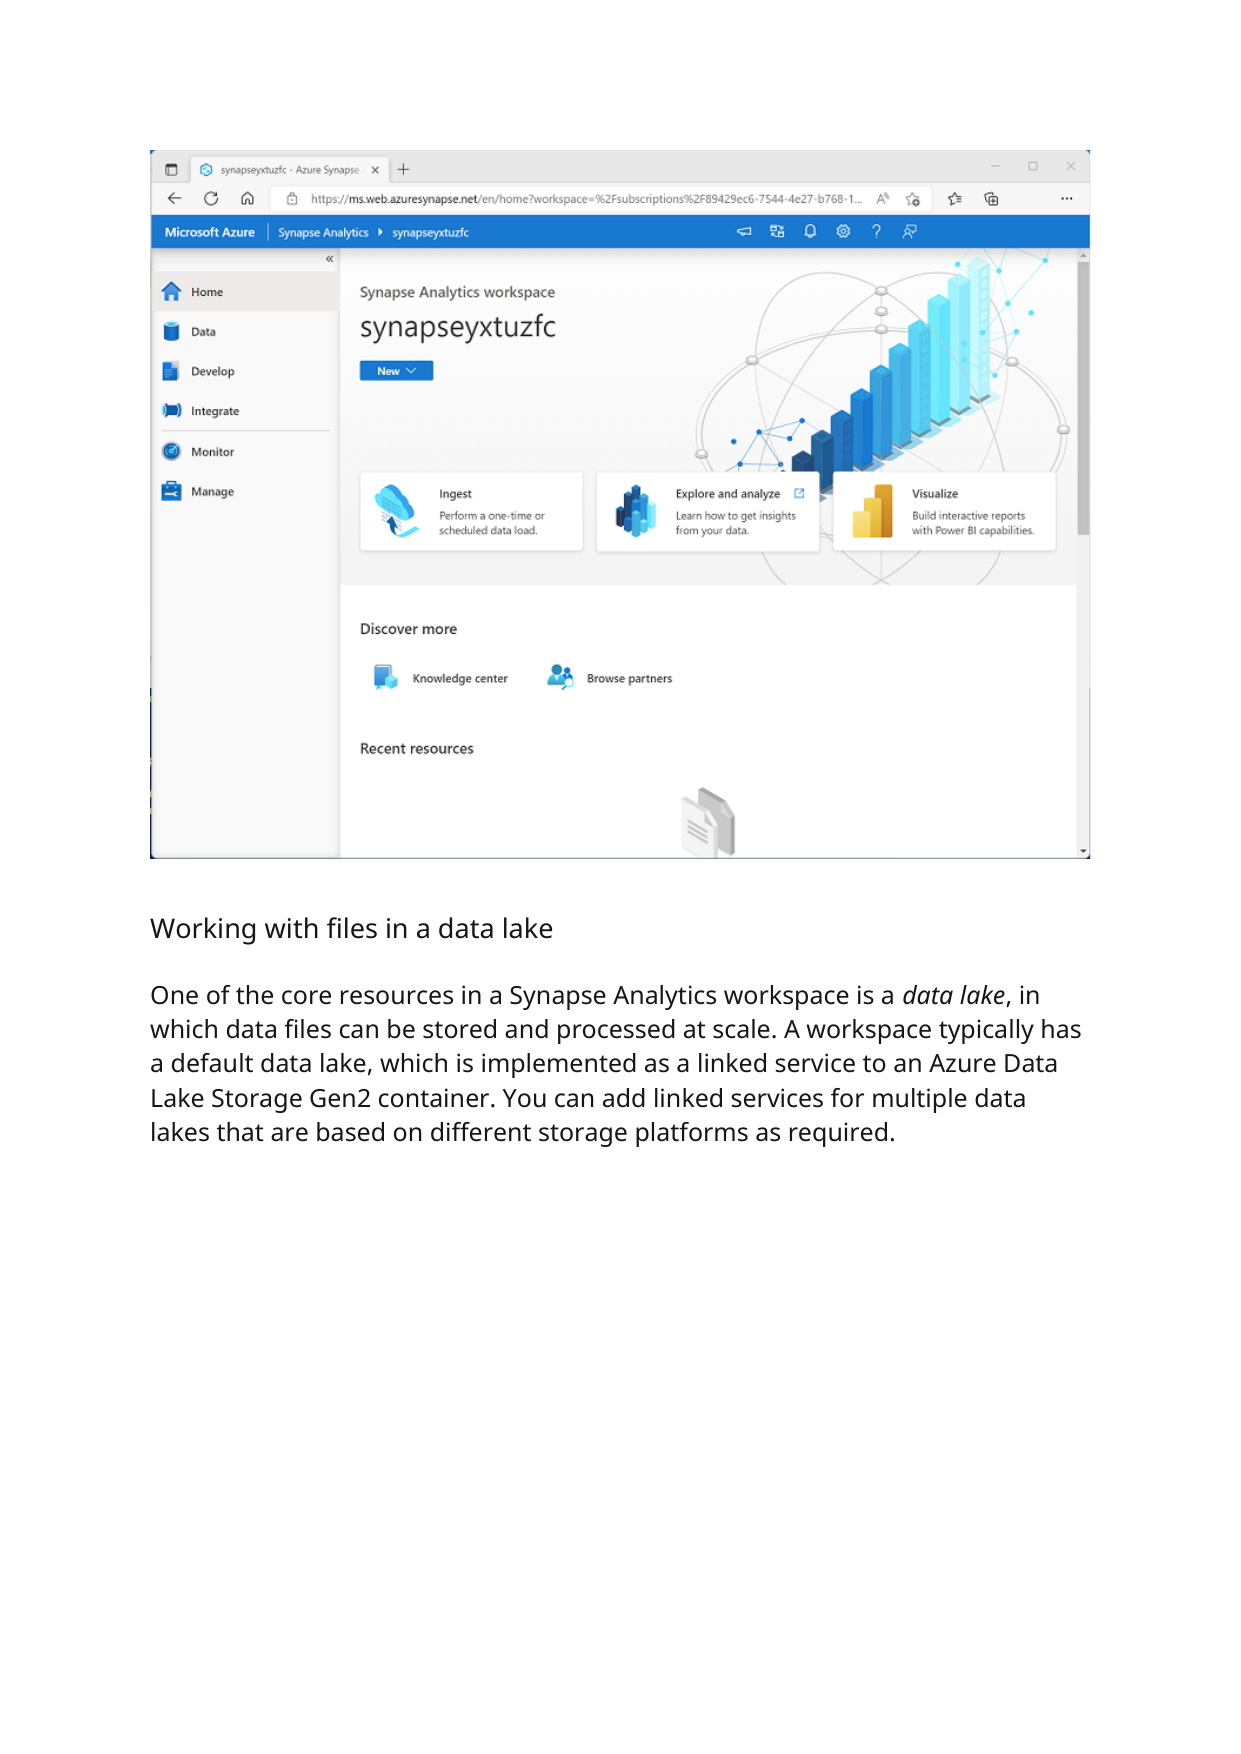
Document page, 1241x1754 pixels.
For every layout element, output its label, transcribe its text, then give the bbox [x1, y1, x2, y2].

subtitle Working with files in a data lake [150, 909, 1090, 946]
picture [150, 150, 1091, 859]
text One of the core resources in a Synapse Analytics workspace is a data lake, in which data files can be stored and processed at scale. A workspace typically has a default data lake, which is implemented as a linked service to an Azure Data Lake Storage Gen2 container. You can add linked services for multiple data lakes that are based on different storage platforms as required. [150, 978, 1090, 1148]
